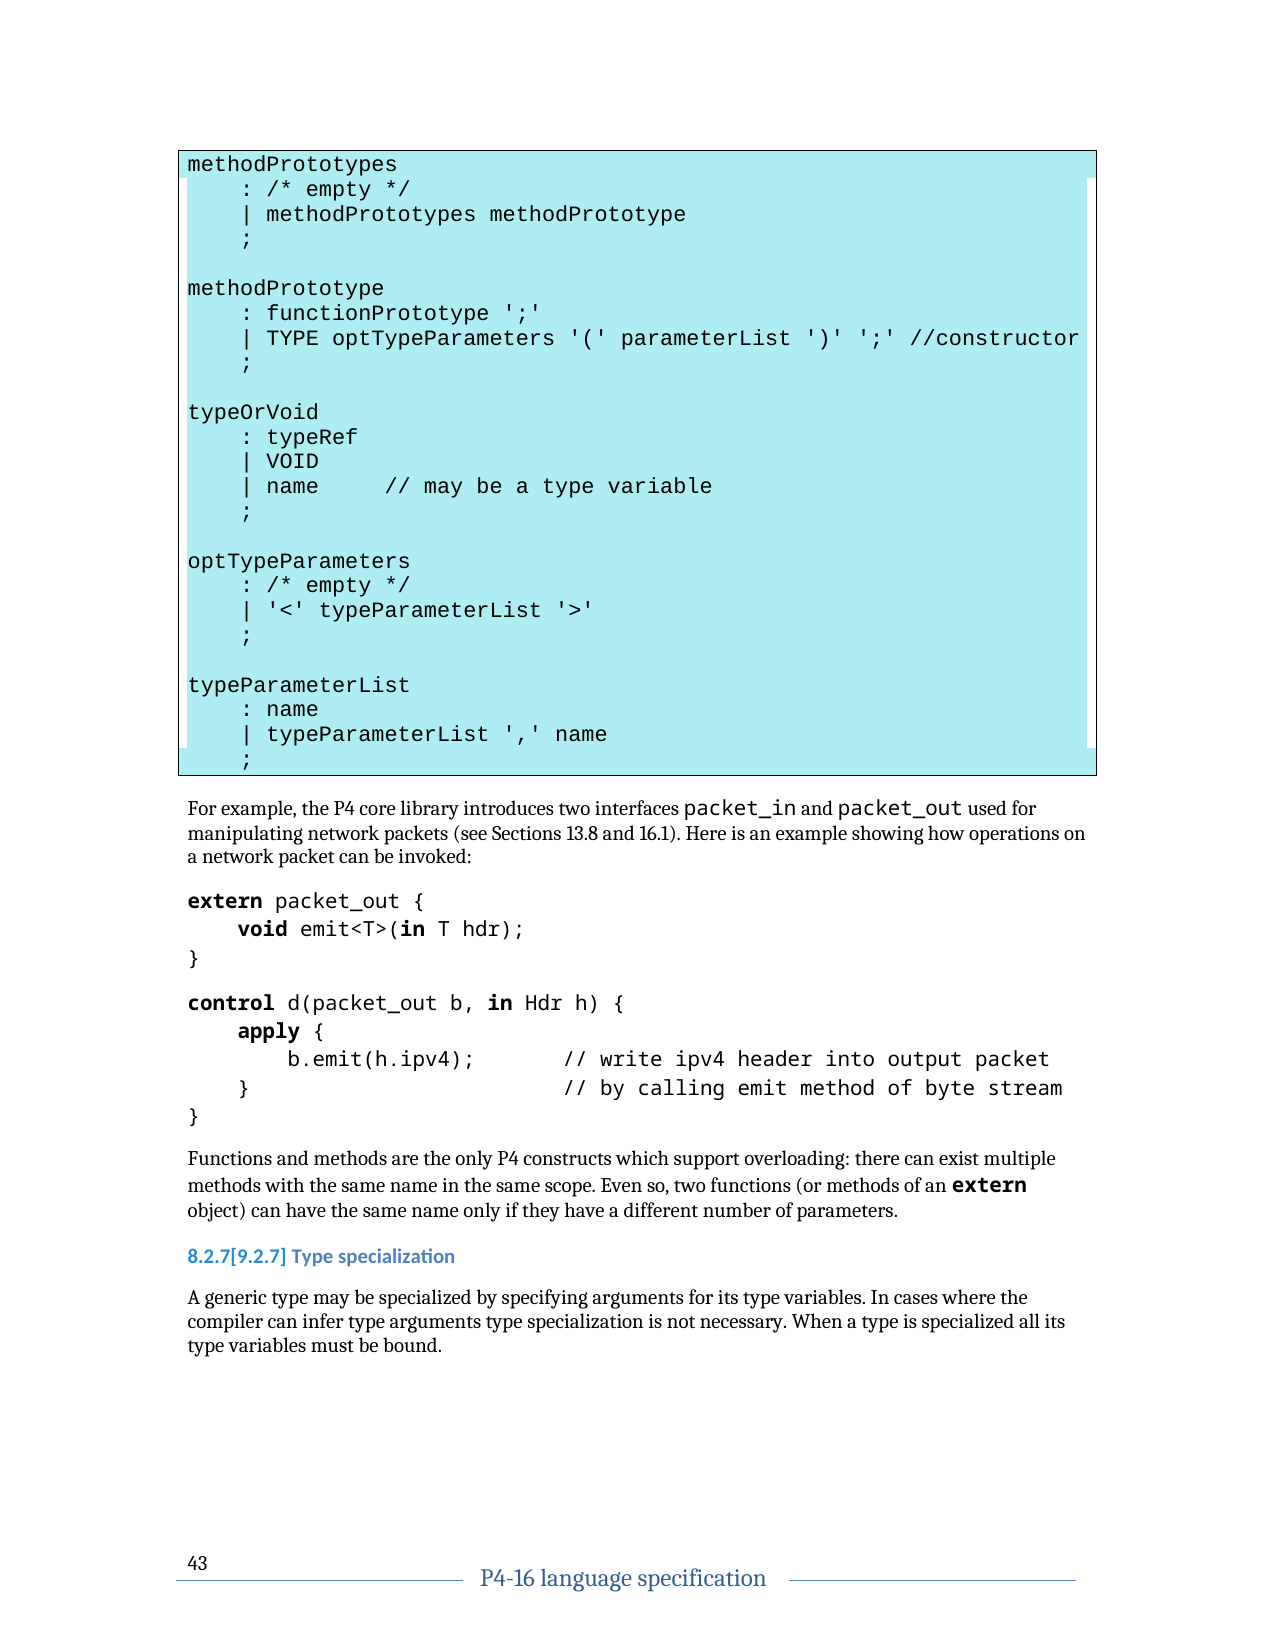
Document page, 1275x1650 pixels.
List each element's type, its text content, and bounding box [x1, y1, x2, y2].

text typeParameterList [187, 674, 1087, 698]
text | TYPE optTypeParameters '(' parameterList ')' ';' //constructor [187, 327, 1087, 351]
text : typeRef [187, 426, 1087, 451]
text control d(packet_out b, in Hdr h) { apply { b.emit(h.ipv4); // write ipv4 header into output packet } // by calling emit method of byte stream } [187, 988, 1087, 1130]
text | methodPrototypes methodPrototype [187, 203, 1087, 227]
text optTypeParameters [187, 550, 1087, 574]
text | '<' typeParameterList '>' [187, 599, 1087, 624]
text : /* empty */ [187, 178, 1087, 203]
text : name [187, 698, 1087, 723]
text : functionPrototype ';' [187, 302, 1087, 327]
text ; [179, 745, 1096, 775]
text For example, the P4 core library introduces two interfaces packet_in and packet_out used for manipulating network packets (see Sections 13.8 and 16.1). Here is an example showing how operations on a network packet can be invoked: [187, 793, 1087, 869]
text methodPrototype [187, 277, 1087, 302]
text extern packet_out { void emit<T>(in T hdr); } [187, 886, 1087, 971]
text methodPrototypes [179, 151, 1096, 178]
text A generic type may be specialized by specifying arguments for its type variables. In cases where the compiler can infer type arguments type specialization is not necessary. When a type is specialized all its type variables must be bound. [187, 1286, 1087, 1358]
text | typeParameterList ',' name [187, 723, 1087, 745]
text typeOrVoid [187, 401, 1087, 426]
text ; [187, 227, 1087, 252]
text ; [187, 351, 1087, 376]
text : /* empty */ [187, 574, 1087, 599]
text | VOID [187, 451, 1087, 475]
text | name // may be a type variable [187, 475, 1087, 500]
text ; [187, 624, 1087, 649]
text ; [187, 500, 1087, 525]
subtitle Type specialization [187, 1244, 1087, 1269]
